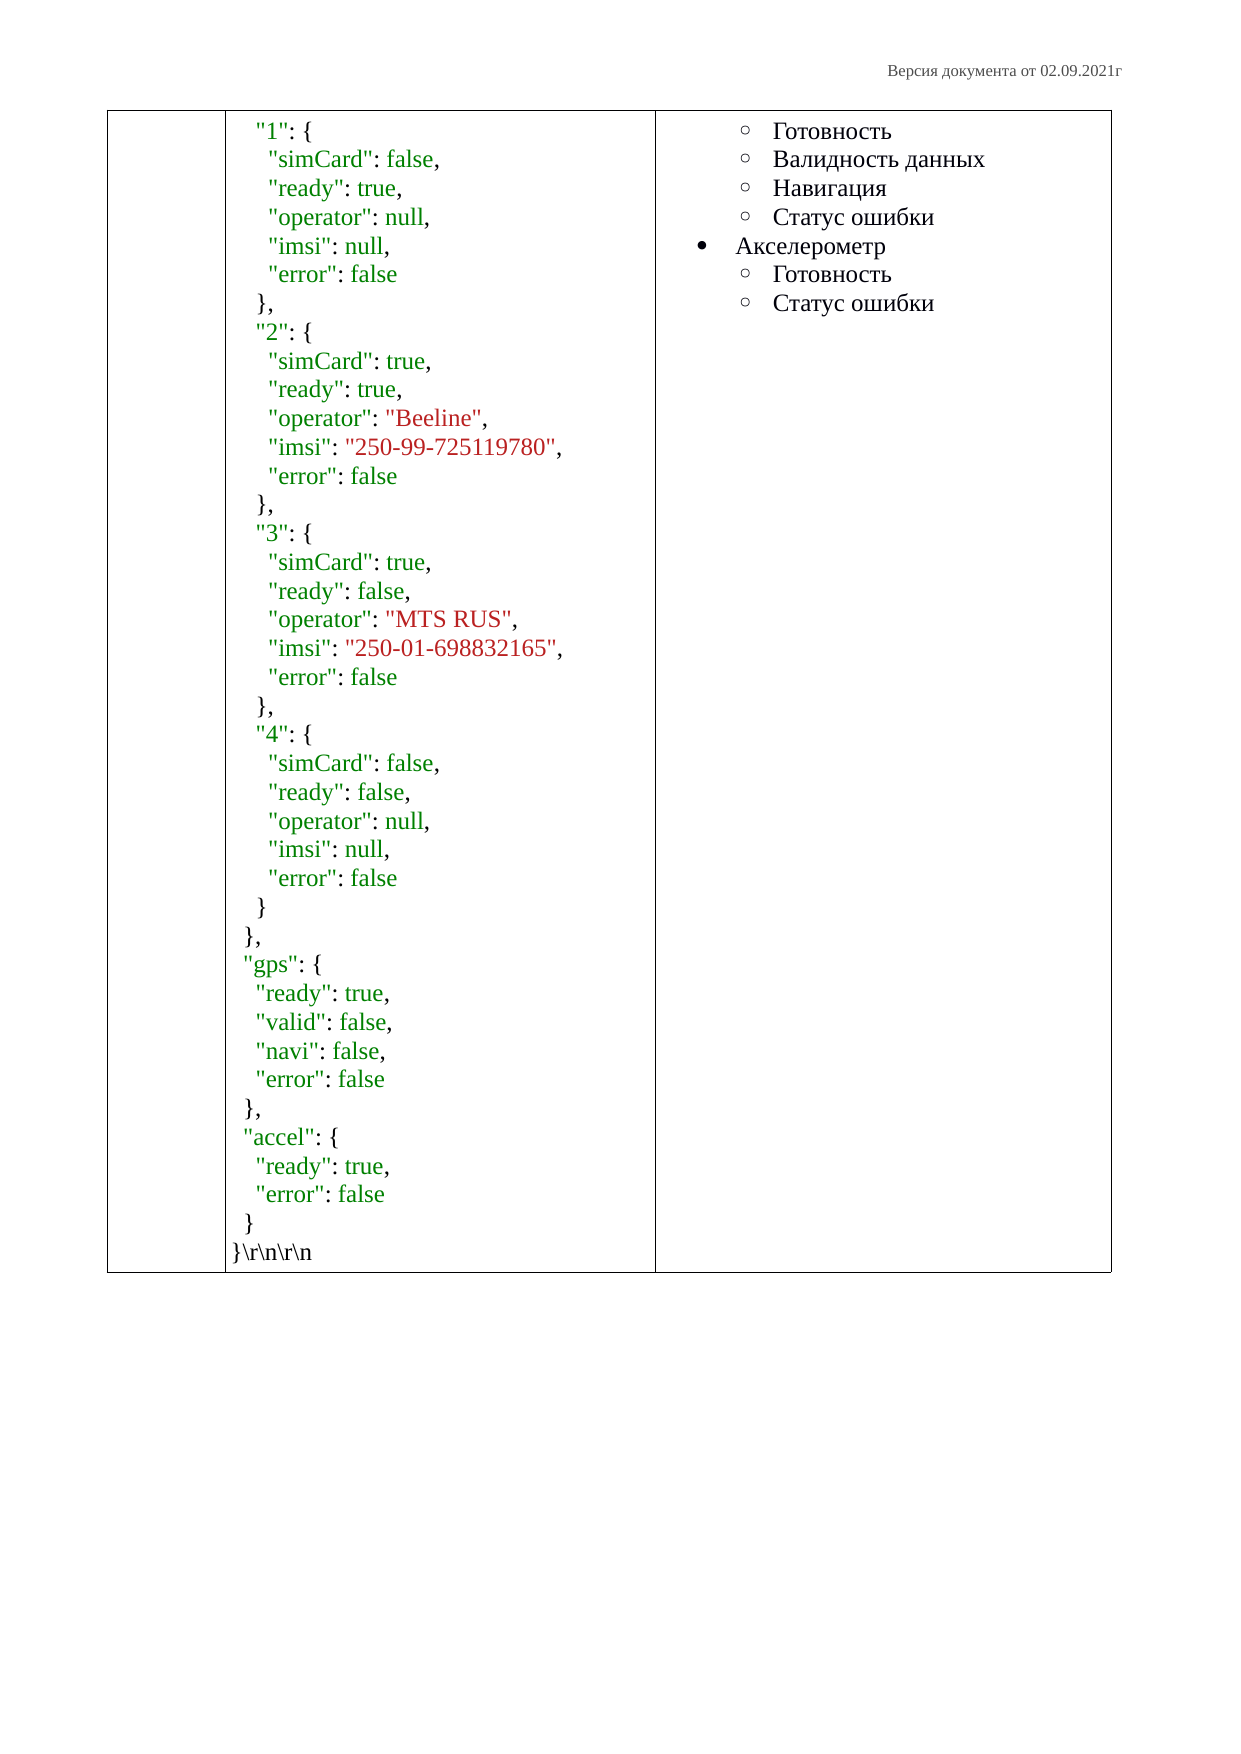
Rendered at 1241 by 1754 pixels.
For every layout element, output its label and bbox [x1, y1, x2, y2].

table_cell [656, 111, 1111, 1272]
table_cell [108, 111, 225, 1272]
table_cell [226, 111, 655, 1272]
